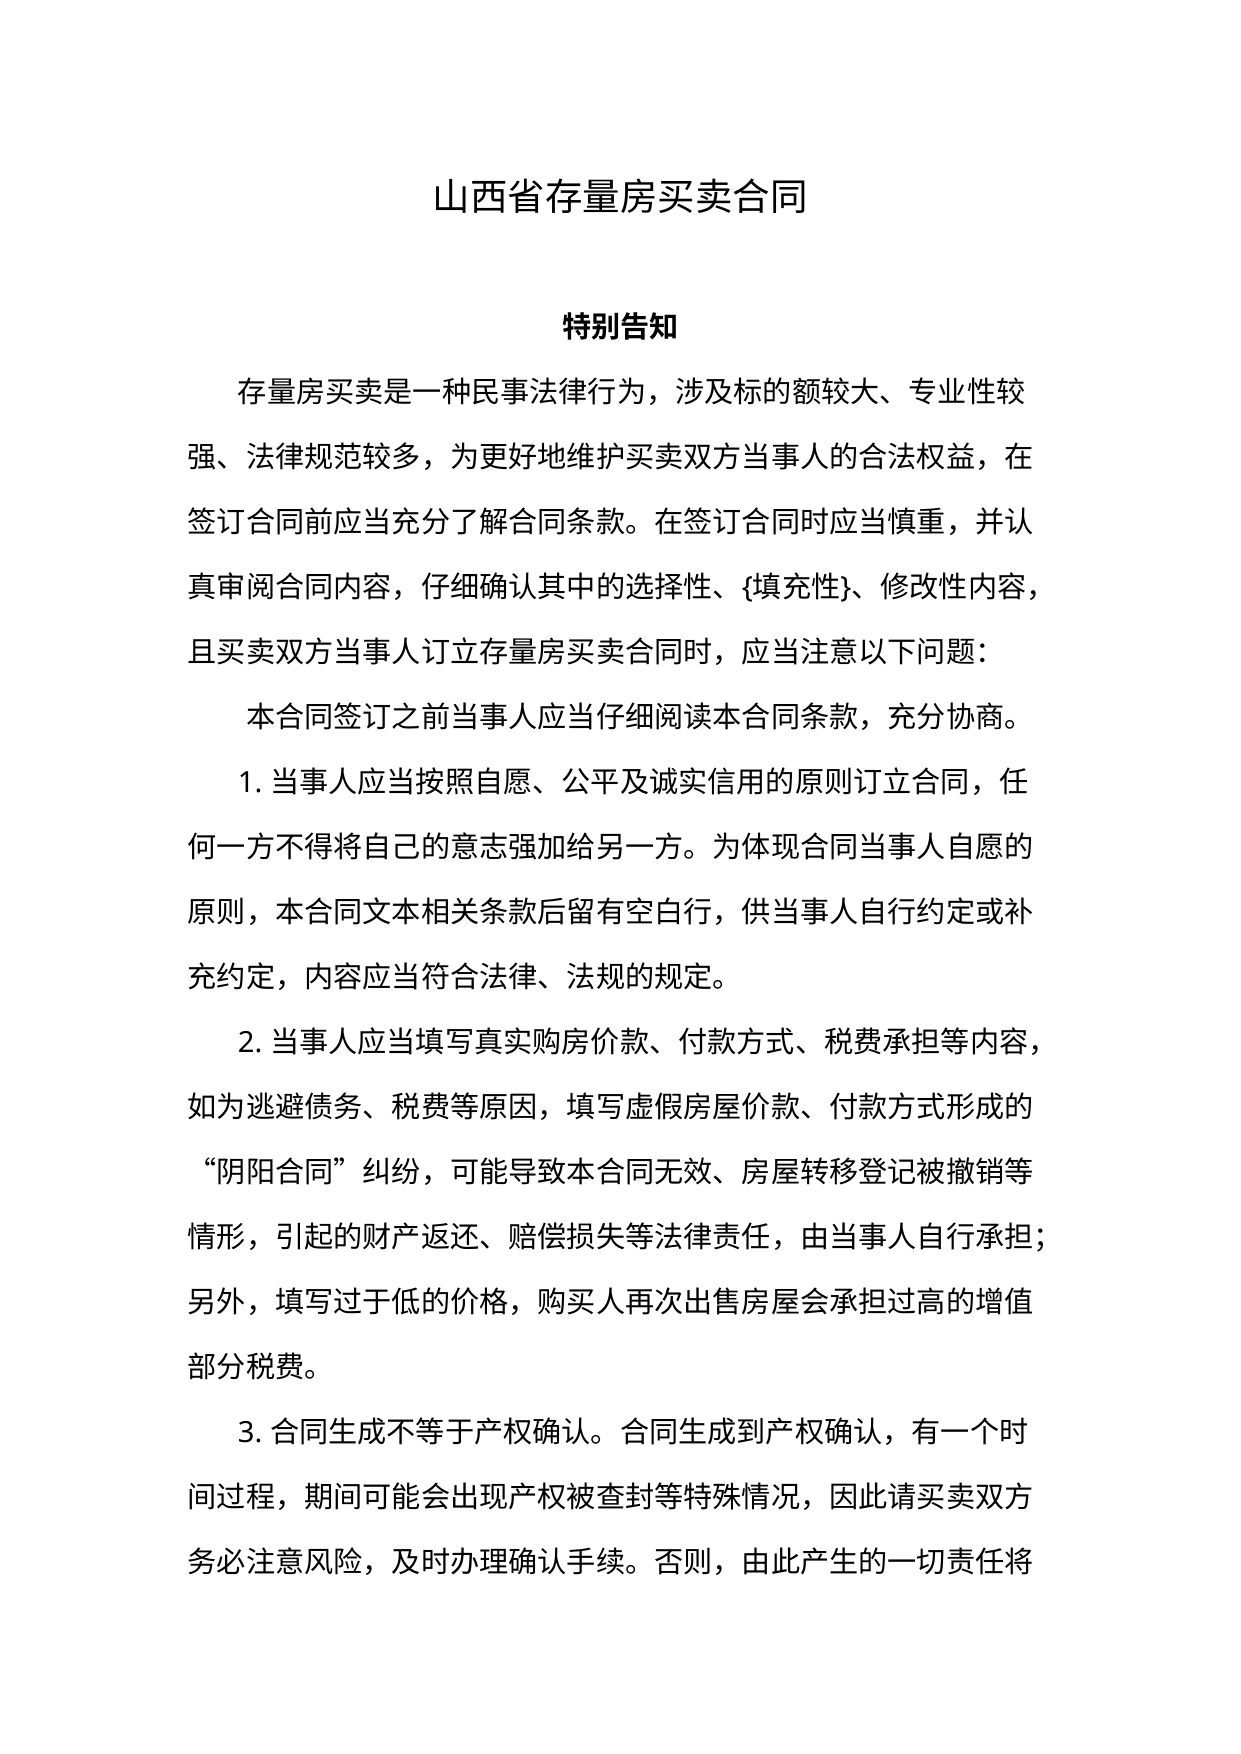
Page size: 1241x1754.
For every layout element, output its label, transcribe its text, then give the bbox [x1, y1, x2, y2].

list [187, 1397, 1053, 1592]
list 本合同签订之前当事人应当仔细阅读本合同条款，充分协商。 [187, 682, 1053, 747]
list 当事人应当按照自愿、公平及诚实信用的原则订立合同，任何一方不得将自己的意志强加给另一方。为体现合同当事人自愿的原则，本合同文本相关条款后留有空白行，供当事人自行约定或补充约定，内容应当符合法律、法规的规定。 [187, 747, 1053, 1007]
list 当事人应当填写真实购房价款、付款方式、税费承担等内容，如为逃避债务、税费等原因，填写虚假房屋价款、付款方式形成的“阴阳合同”纠纷，可能导致本合同无效、房屋转移登记被撤销等情形，引起的财产返还、赔偿损失等法律责任，由当事人自行承担；另外，填写过于低的价格，购买人再次出售房屋会承担过高的增值部分税费。 [187, 1007, 1053, 1397]
text 特别告知 [187, 292, 1053, 357]
text 山西省存量房买卖合同 [187, 162, 1053, 227]
text 存量房买卖是一种民事法律行为，涉及标的额较大、专业性较强、法律规范较多，为更好地维护买卖双方当事人的合法权益，在签订合同前应当充分了解合同条款。在签订合同时应当慎重，并认真审阅合同内容，仔细确认其中的选择性、{填充性}、修改性内容，且买卖双方当事人订立存量房买卖合同时，应当注意以下问题： [187, 357, 1053, 682]
